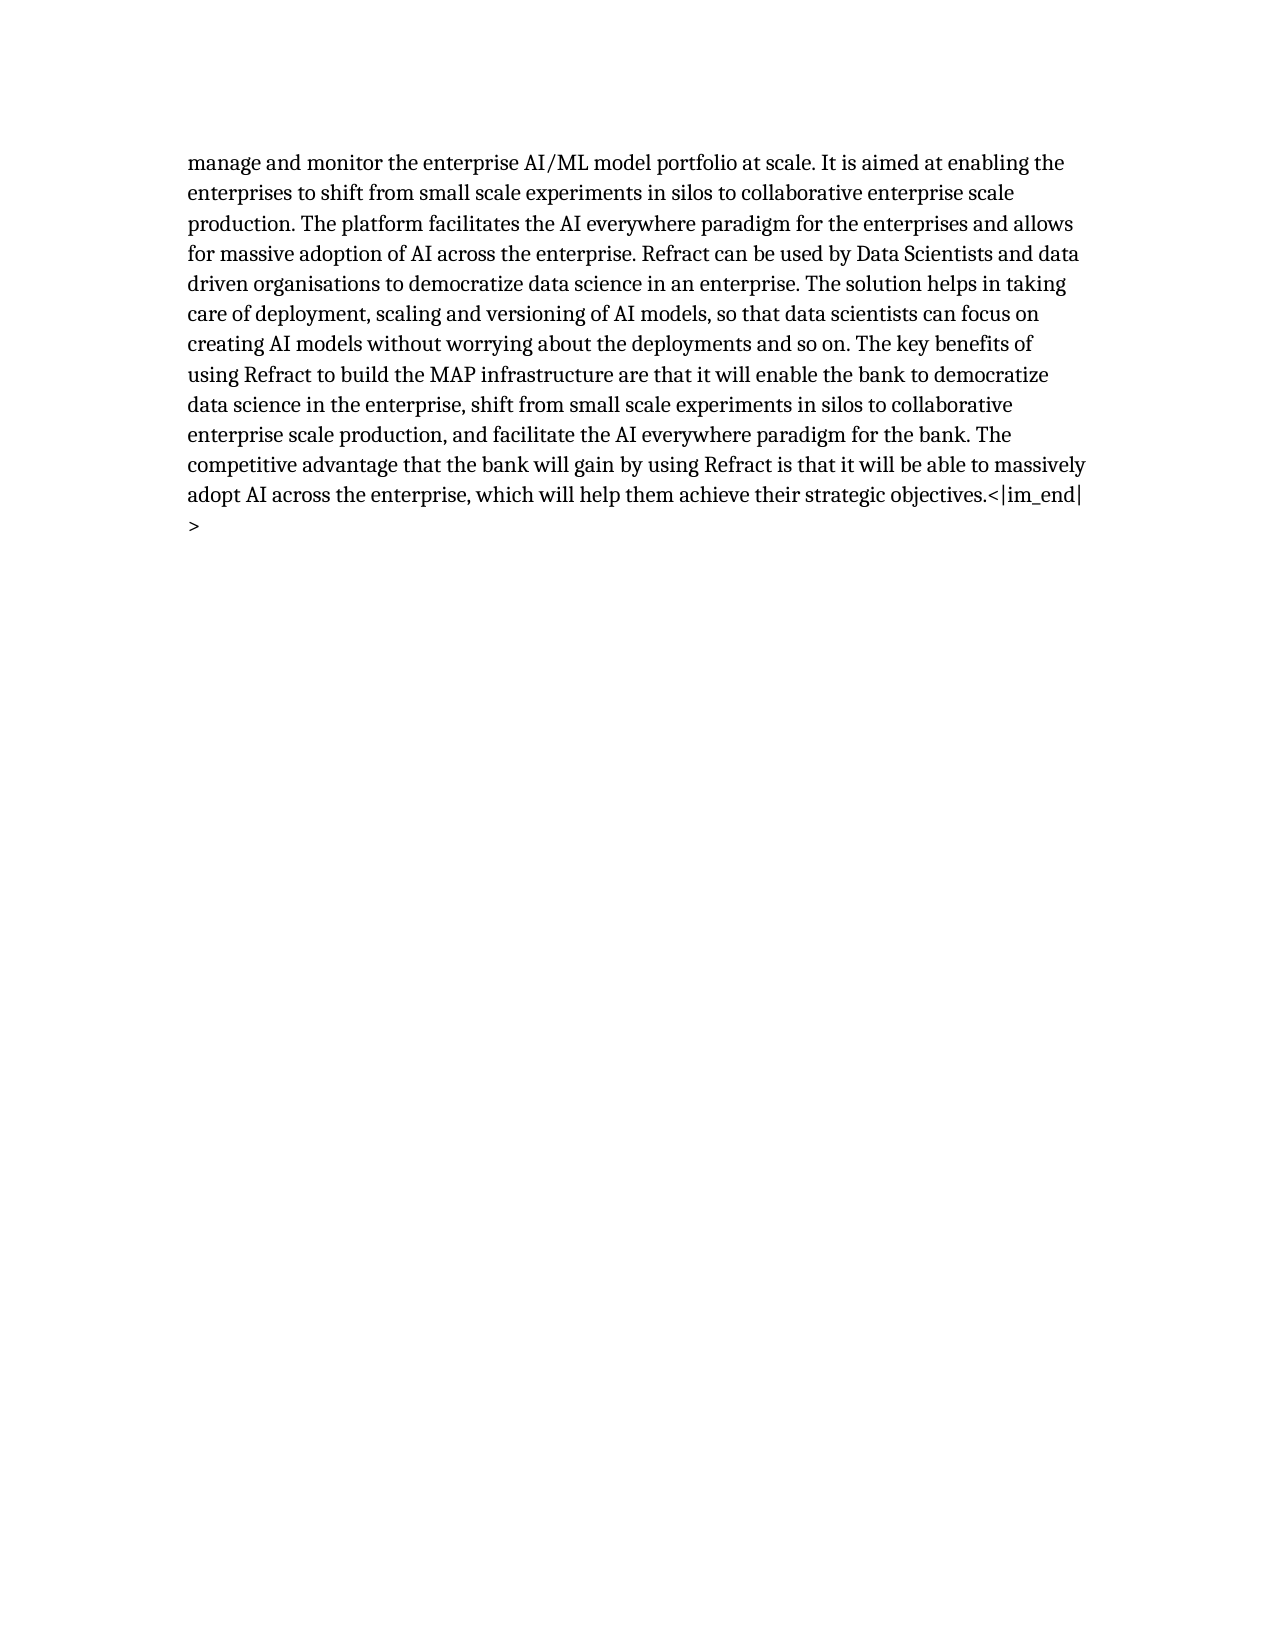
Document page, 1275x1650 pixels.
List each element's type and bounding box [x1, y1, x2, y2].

text [187, 150, 1087, 539]
